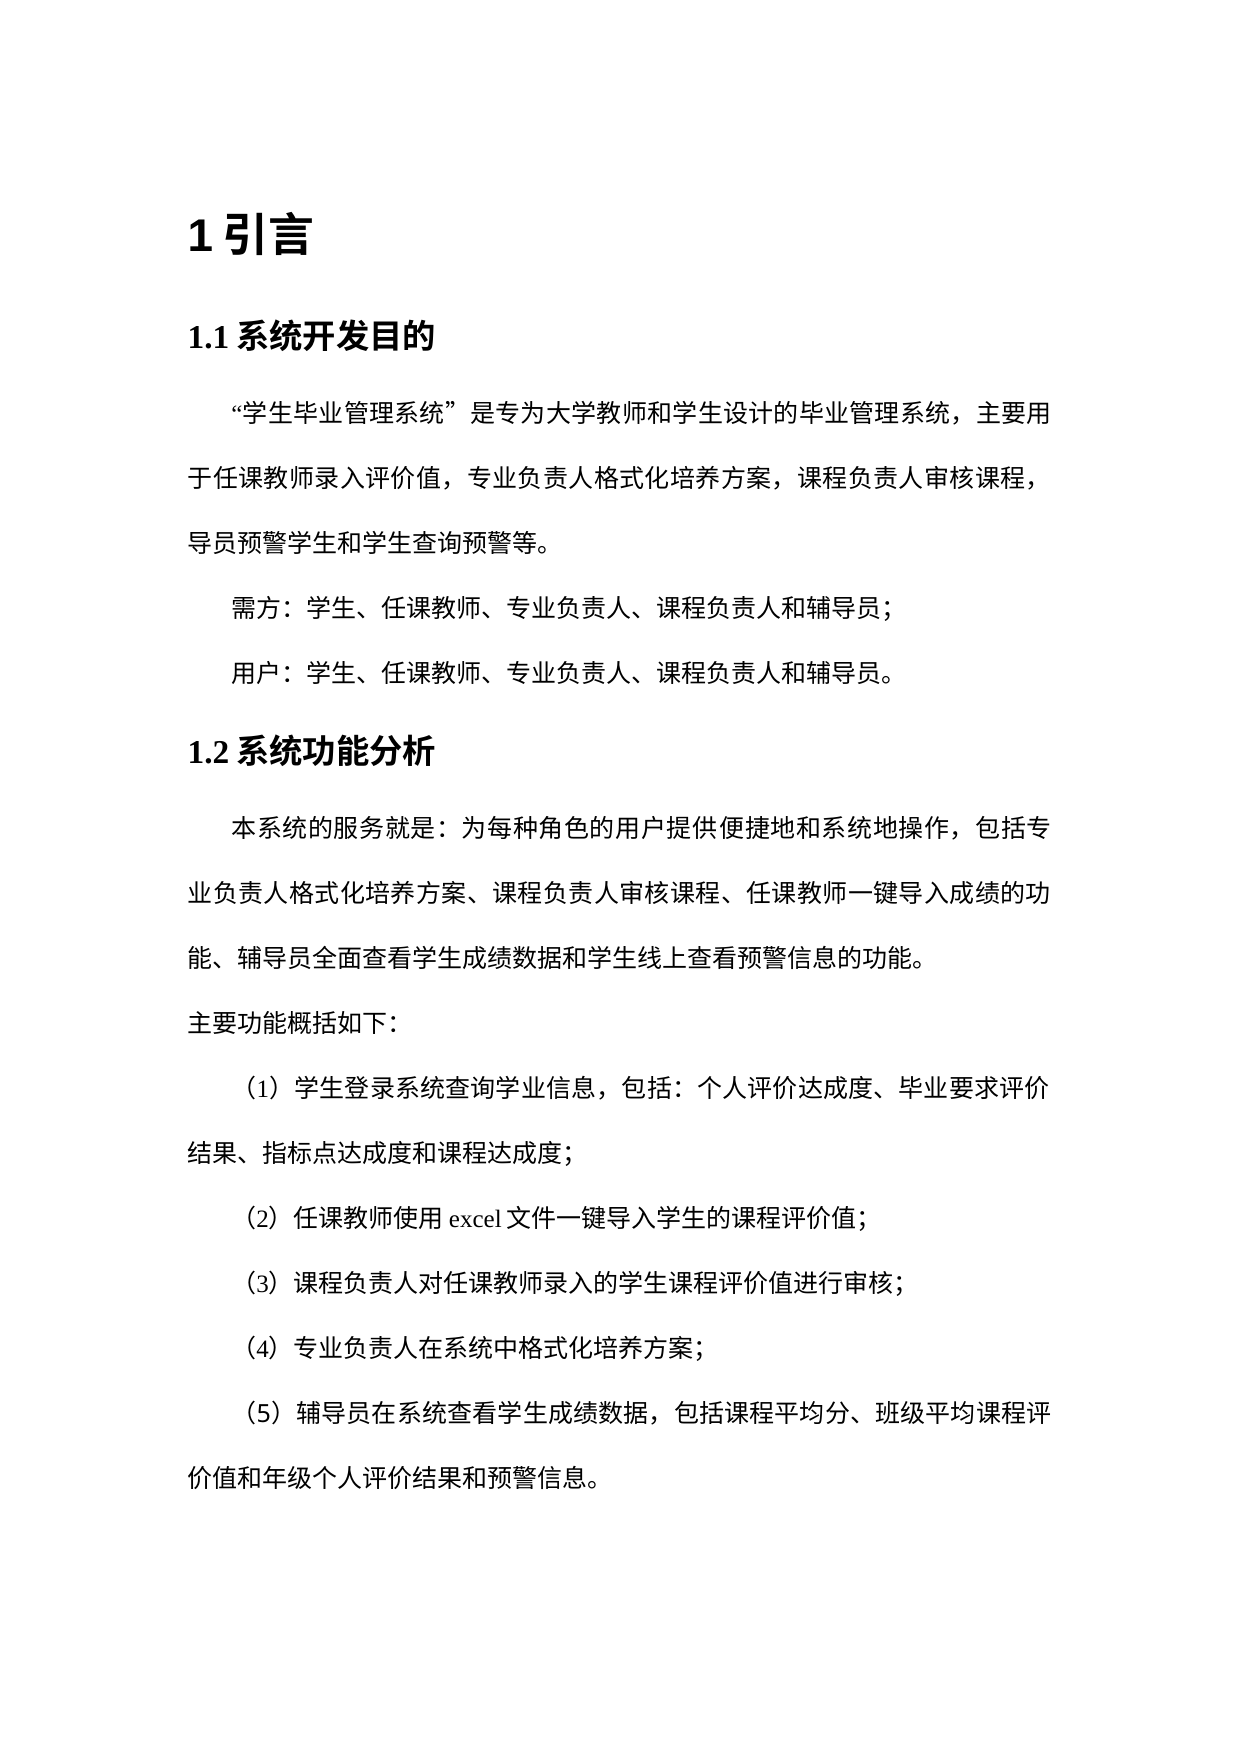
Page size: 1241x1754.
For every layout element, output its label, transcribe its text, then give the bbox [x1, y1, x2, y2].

text 本系统的服务就是：为每种角色的用户提供便捷地和系统地操作，包括专业负责人格式化培养方案、课程负责人审核课程、任课教师一键导入成绩的功能、辅导员全面查看学生成绩数据和学生线上查看预警信息的功能。 [187, 794, 1053, 989]
text （2）任课教师使用excel文件一键导入学生的课程评价值； [187, 1184, 1053, 1249]
text 需方：学生、任课教师、专业负责人、课程负责人和辅导员； [187, 574, 1053, 639]
subtitle 1.1系统开发目的 [187, 301, 1053, 366]
subtitle 1引言 [187, 183, 1053, 280]
text “学生毕业管理系统”是专为大学教师和学生设计的毕业管理系统，主要用于任课教师录入评价值，专业负责人格式化培养方案，课程负责人审核课程，导员预警学生和学生查询预警等。 [187, 379, 1053, 574]
text （4）专业负责人在系统中格式化培养方案； [187, 1314, 1053, 1379]
subtitle 1.2系统功能分析 [187, 716, 1053, 781]
text 用户：学生、任课教师、专业负责人、课程负责人和辅导员。 [187, 639, 1053, 704]
text （5）辅导员在系统查看学生成绩数据，包括课程平均分、班级平均课程评价值和年级个人评价结果和预警信息。 [187, 1379, 1053, 1509]
text （3）课程负责人对任课教师录入的学生课程评价值进行审核； [187, 1249, 1053, 1314]
text （1）学生登录系统查询学业信息，包括：个人评价达成度、毕业要求评价结果、指标点达成度和课程达成度； [187, 1054, 1053, 1184]
text 主要功能概括如下： [187, 989, 1053, 1054]
